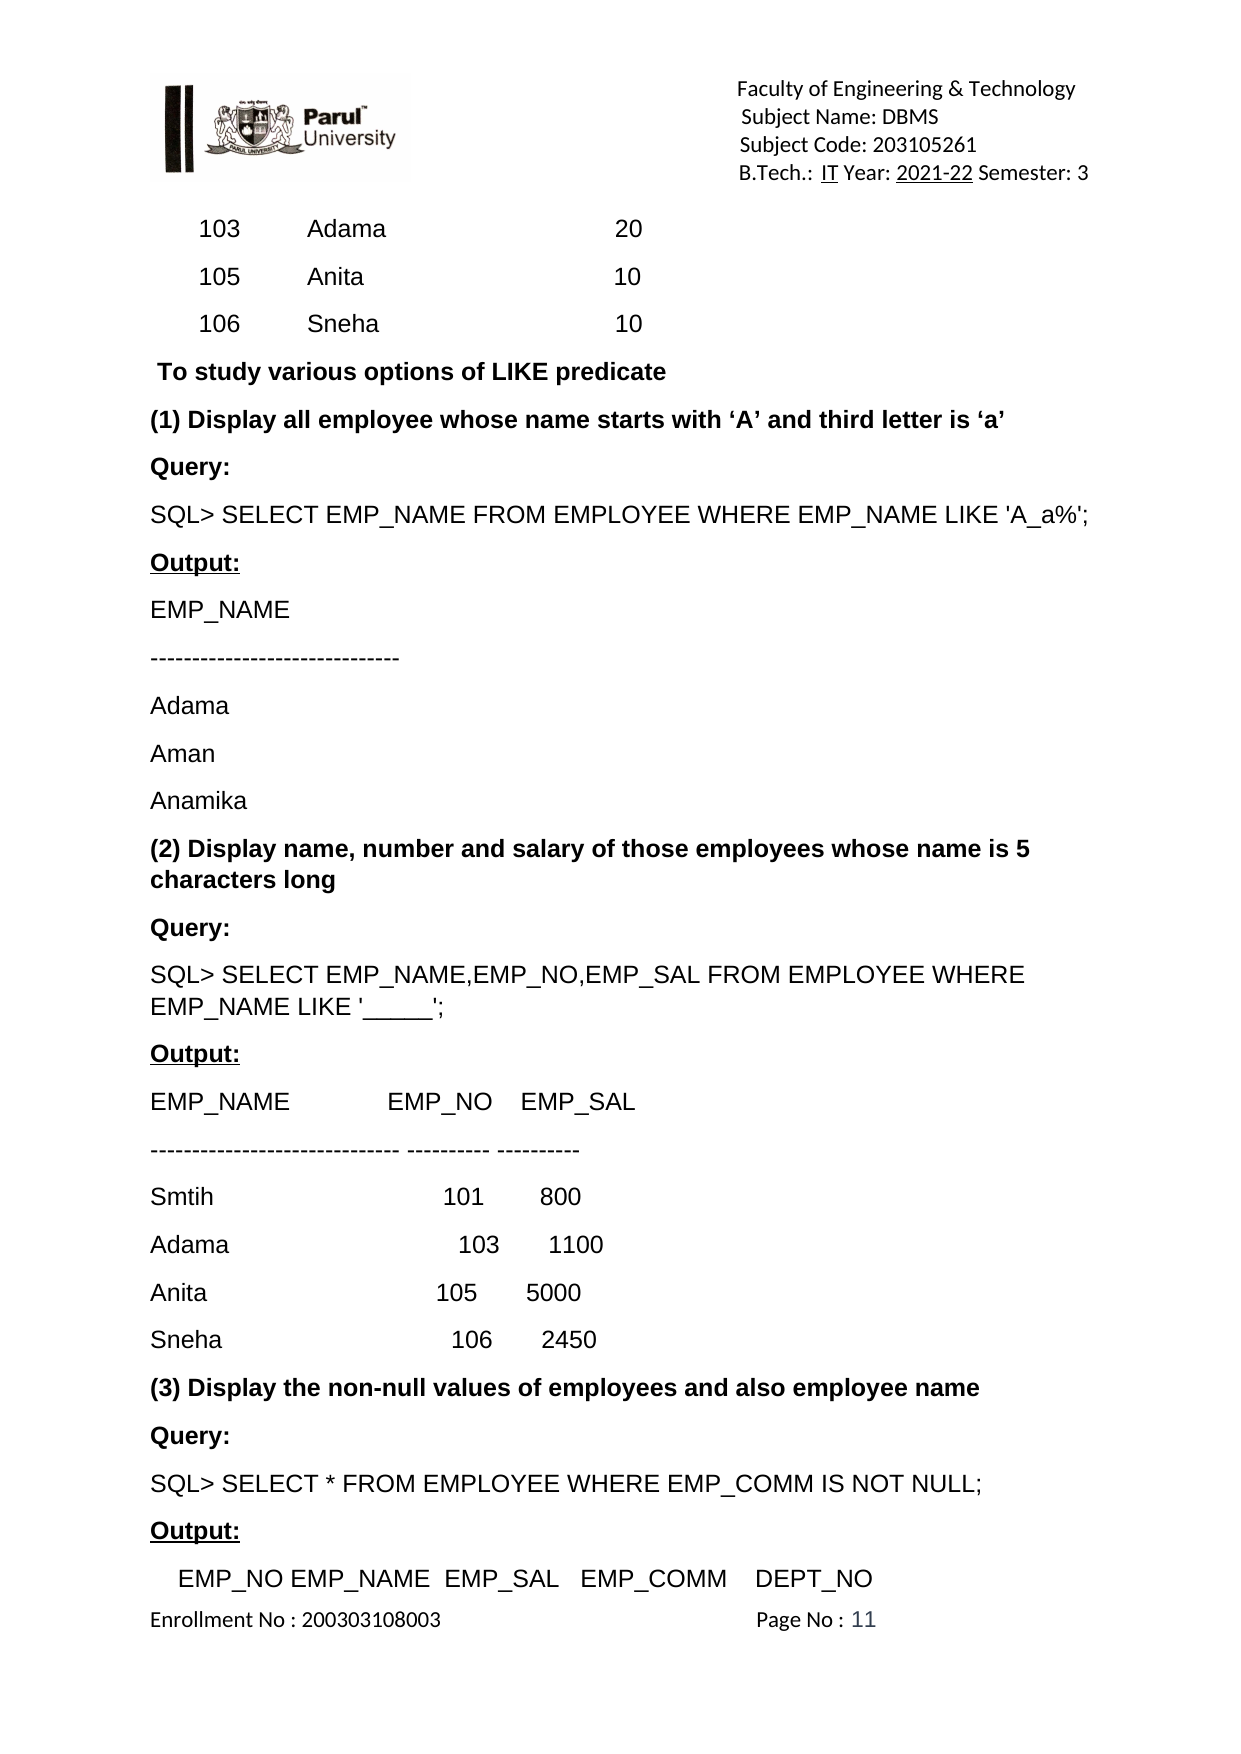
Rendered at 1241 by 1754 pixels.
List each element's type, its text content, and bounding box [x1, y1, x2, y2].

text SQL> SELECT EMP_NAME,EMP_NO,EMP_SAL FROM EMPLOYEE WHERE EMP_NAME LIKE '_____'; [150, 961, 1090, 1020]
text Anita 105 5000 [150, 1278, 1090, 1307]
text Query: [150, 1421, 1090, 1450]
text 103 Adama 20 [150, 214, 1090, 243]
text Adama [150, 691, 1090, 720]
text Sneha 106 2450 [150, 1326, 1090, 1354]
text EMP_NO EMP_NAME EMP_SAL EMP_COMM DEPT_NO [150, 1564, 1090, 1593]
text Output: [150, 548, 1090, 577]
text Anamika [150, 786, 1090, 815]
text 105 Anita 10 [150, 262, 1090, 290]
text EMP_NAME [150, 596, 1090, 624]
text To study various options of LIKE predicate [150, 357, 1090, 386]
text SQL> SELECT * FROM EMPLOYEE WHERE EMP_COMM IS NOT NULL; [150, 1469, 1090, 1497]
text Query: [150, 913, 1090, 942]
text (1) Display all employee whose name starts with ‘A’ and third letter is ‘a’ [150, 405, 1090, 433]
text Aman [150, 739, 1090, 767]
picture [150, 73, 411, 182]
text Smtih 101 800 [150, 1182, 1090, 1211]
text (2) Display name, number and salary of those employees whose name is 5 characters long [150, 834, 1090, 894]
text ------------------------------ [150, 643, 1090, 672]
text SQL> SELECT EMP_NAME FROM EMPLOYEE WHERE EMP_NAME LIKE 'A_a%'; [150, 500, 1090, 529]
text (3) Display the non-null values of employees and also employee name [150, 1373, 1090, 1402]
text EMP_NAME EMP_NO EMP_SAL [150, 1087, 1090, 1116]
text Output: [150, 1039, 1090, 1068]
text Output: [150, 1516, 1090, 1545]
text 106 Sneha 10 [150, 309, 1090, 338]
text ------------------------------ ---------- ---------- [150, 1135, 1090, 1163]
text Query: [150, 452, 1090, 481]
text Adama 103 1100 [150, 1230, 1090, 1259]
